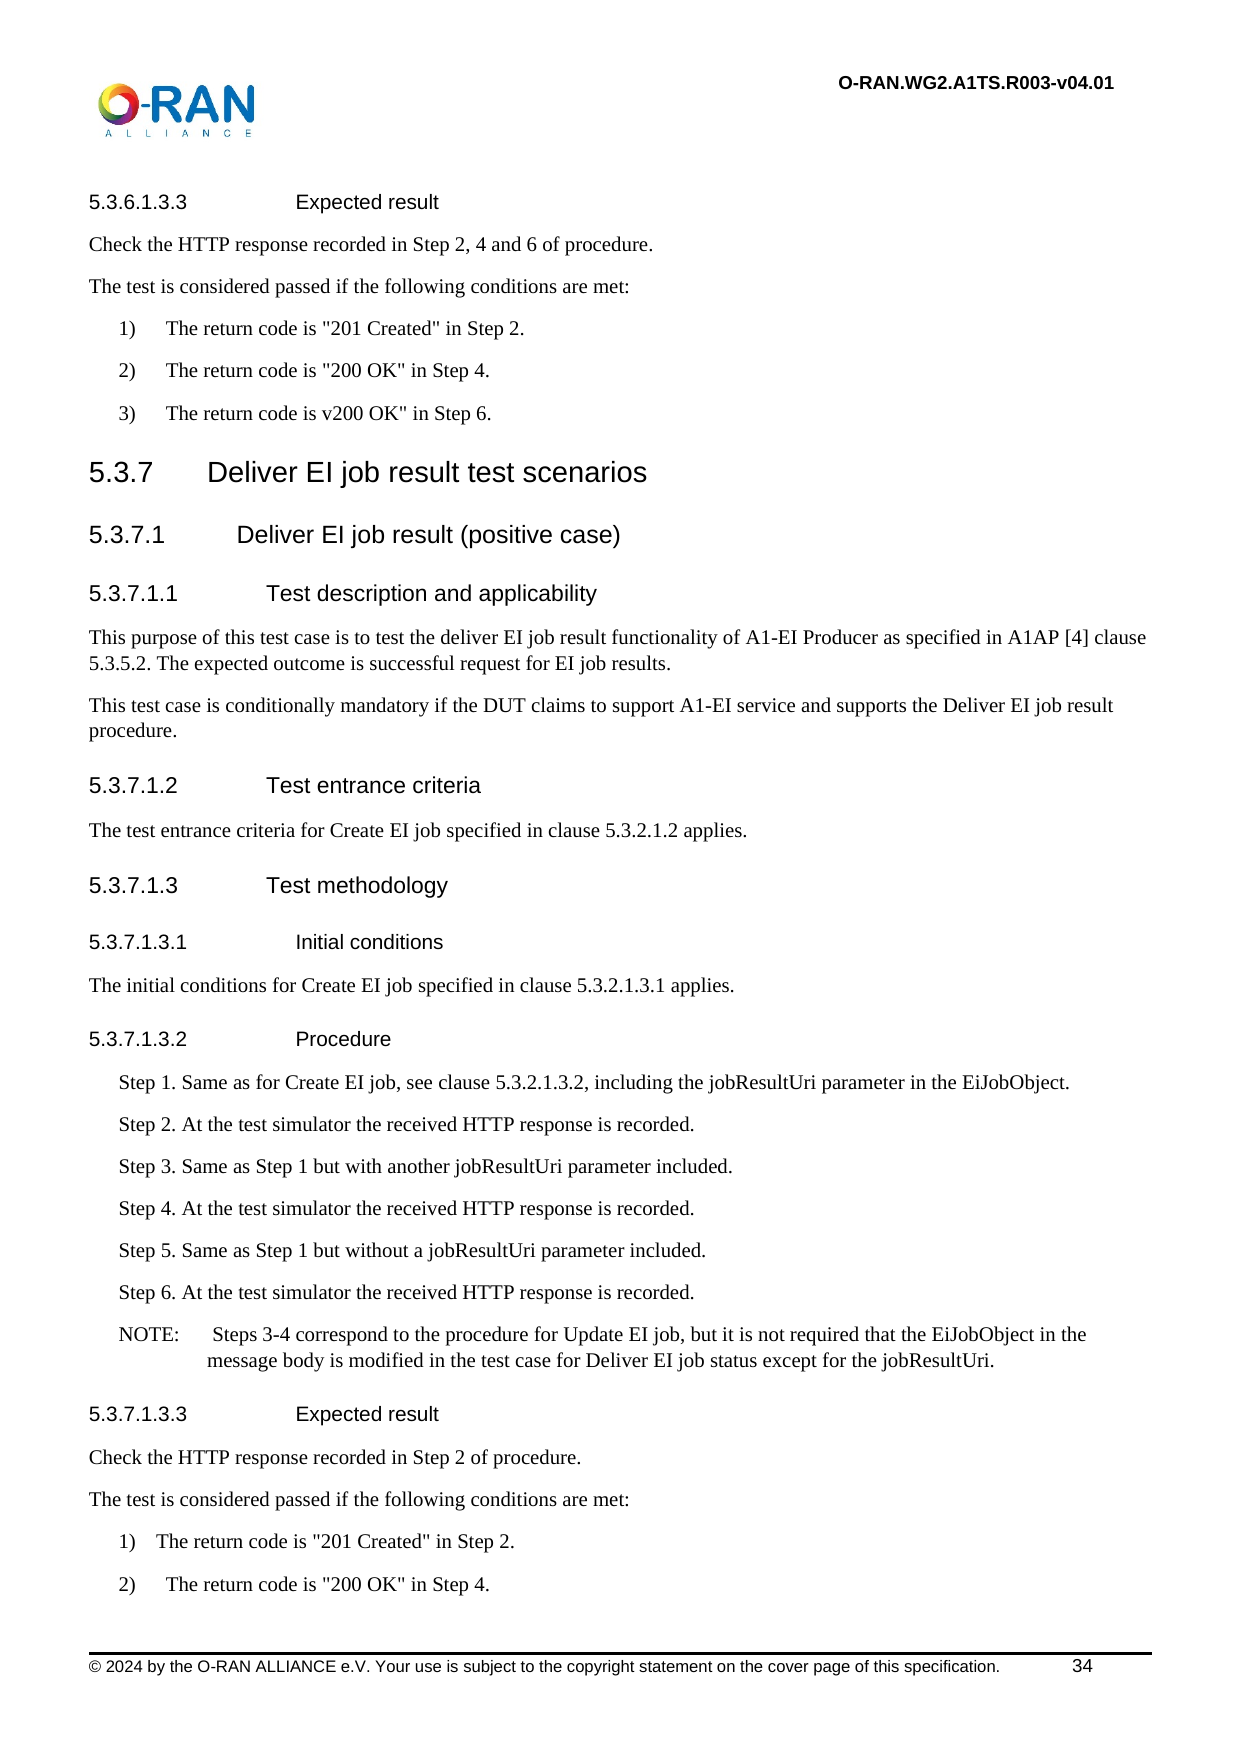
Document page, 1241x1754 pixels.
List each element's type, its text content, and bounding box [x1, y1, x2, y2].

text The test entrance criteria for Create EI job specified in clause 5.3.2.1.2 applies. [89, 818, 1152, 842]
text Step 3. Same as Step 1 but with another jobResultUri parameter included. [118, 1154, 1152, 1178]
text The test is considered passed if the following conditions are met: [89, 274, 1152, 298]
subtitle 5.3.7.1.2 Test entrance criteria [89, 772, 1152, 799]
text Check the HTTP response recorded in Step 2, 4 and 6 of procedure. [89, 232, 1152, 256]
text Step 5. Same as Step 1 but without a jobResultUri parameter included. [118, 1238, 1152, 1262]
text 5.3.7.1.3.2 Procedure [89, 1027, 1152, 1051]
text 1) The return code is "201 Created" in Step 2. [118, 316, 1152, 340]
text 5.3.7.1.3.1 Initial conditions [89, 930, 1152, 954]
text 5.3.6.1.3.3 Expected result [89, 189, 1152, 213]
picture [88, 70, 268, 148]
text This test case is conditionally mandatory if the DUT claims to support A1-EI service and supports the Deliver EI job result procedure. [89, 692, 1152, 742]
text This purpose of this test case is to test the deliver EI job result functionality of A1-EI Producer as specified in A1AP [4] clause 5.3.5.2. The expected outcome is successful request for EI job results. [89, 625, 1152, 674]
subtitle 5.3.7 Deliver EI job result test scenarios [89, 455, 1152, 489]
text Step 1. Same as for Create EI job, see clause 5.3.2.1.3.2, including the jobResultUri parameter in the EiJobObject. [118, 1070, 1152, 1094]
text Step 4. At the test simulator the received HTTP response is recorded. [118, 1196, 1152, 1220]
text Step 2. At the test simulator the received HTTP response is recorded. [118, 1112, 1152, 1136]
list The return code is "201 Created" in Step 2. [118, 1529, 1152, 1553]
subtitle 5.3.7.1.1 Test description and applicability [89, 580, 1152, 606]
text NOTE: Steps 3-4 correspond to the procedure for Update EI job, but it is not required that the EiJobObject in the message body is modified in the test case for Deliver EI job status except for the jobResultUri. [118, 1322, 1152, 1372]
text Step 6. At the test simulator the received HTTP response is recorded. [118, 1280, 1152, 1304]
text Check the HTTP response recorded in Step 2 of procedure. [89, 1445, 1152, 1469]
subtitle 5.3.7.1.3 Test methodology [89, 872, 1152, 898]
subtitle 5.3.7.1 Deliver EI job result (positive case) [89, 520, 1152, 549]
text 2) The return code is "200 OK" in Step 4. [118, 358, 1152, 382]
text 2) The return code is "200 OK" in Step 4. [118, 1572, 1152, 1596]
text 3) The return code is v200 OK" in Step 6. [118, 401, 1152, 424]
text The initial conditions for Create EI job specified in clause 5.3.2.1.3.1 applies. [89, 972, 1152, 997]
text 5.3.7.1.3.3 Expected result [89, 1402, 1152, 1426]
text The test is considered passed if the following conditions are met: [89, 1487, 1152, 1511]
